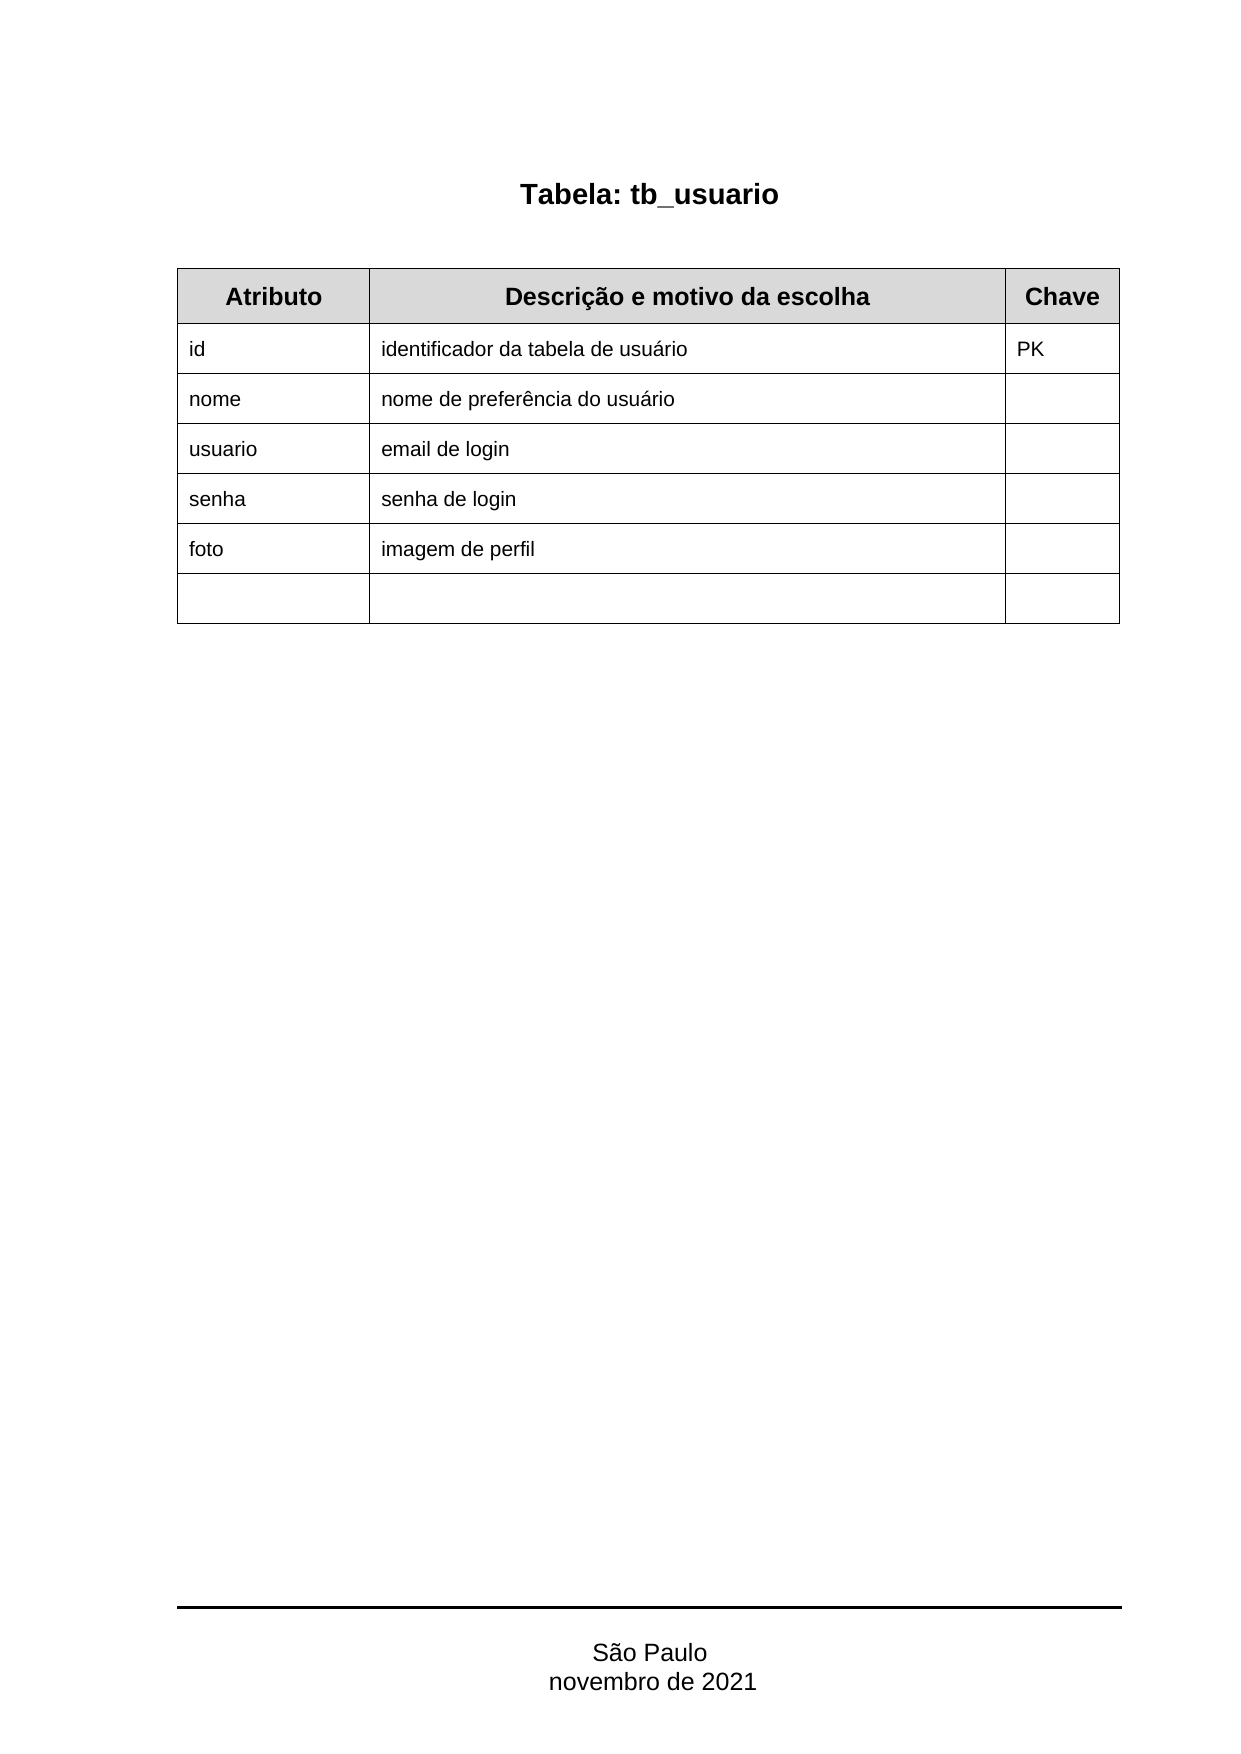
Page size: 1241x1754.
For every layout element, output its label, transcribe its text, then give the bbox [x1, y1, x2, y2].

table_cell identificador da tabela de usuário [370, 324, 1005, 373]
table_cell usuario [178, 424, 369, 473]
table_cell nome [178, 374, 369, 423]
table_header Atributo [178, 269, 369, 323]
table_header Descrição e motivo da escolha [370, 269, 1005, 323]
table_cell nome de preferência do usuário [370, 374, 1005, 423]
table_header Chave [1006, 269, 1119, 323]
table_cell senha [178, 474, 369, 523]
table_cell id [178, 324, 369, 373]
table_cell PK [1006, 324, 1119, 373]
table_cell imagem de perfil [370, 524, 1005, 573]
table_cell foto [178, 524, 369, 573]
table_cell [1006, 524, 1119, 573]
text Tabela: tb_usuario [177, 177, 1122, 211]
table_cell [370, 574, 1005, 623]
table_cell [1006, 374, 1119, 423]
table_cell senha de login [370, 474, 1005, 523]
table_cell [178, 574, 369, 623]
table_cell [1006, 424, 1119, 473]
table_cell [1006, 474, 1119, 523]
table_cell [1006, 574, 1119, 623]
table_cell email de login [370, 424, 1005, 473]
